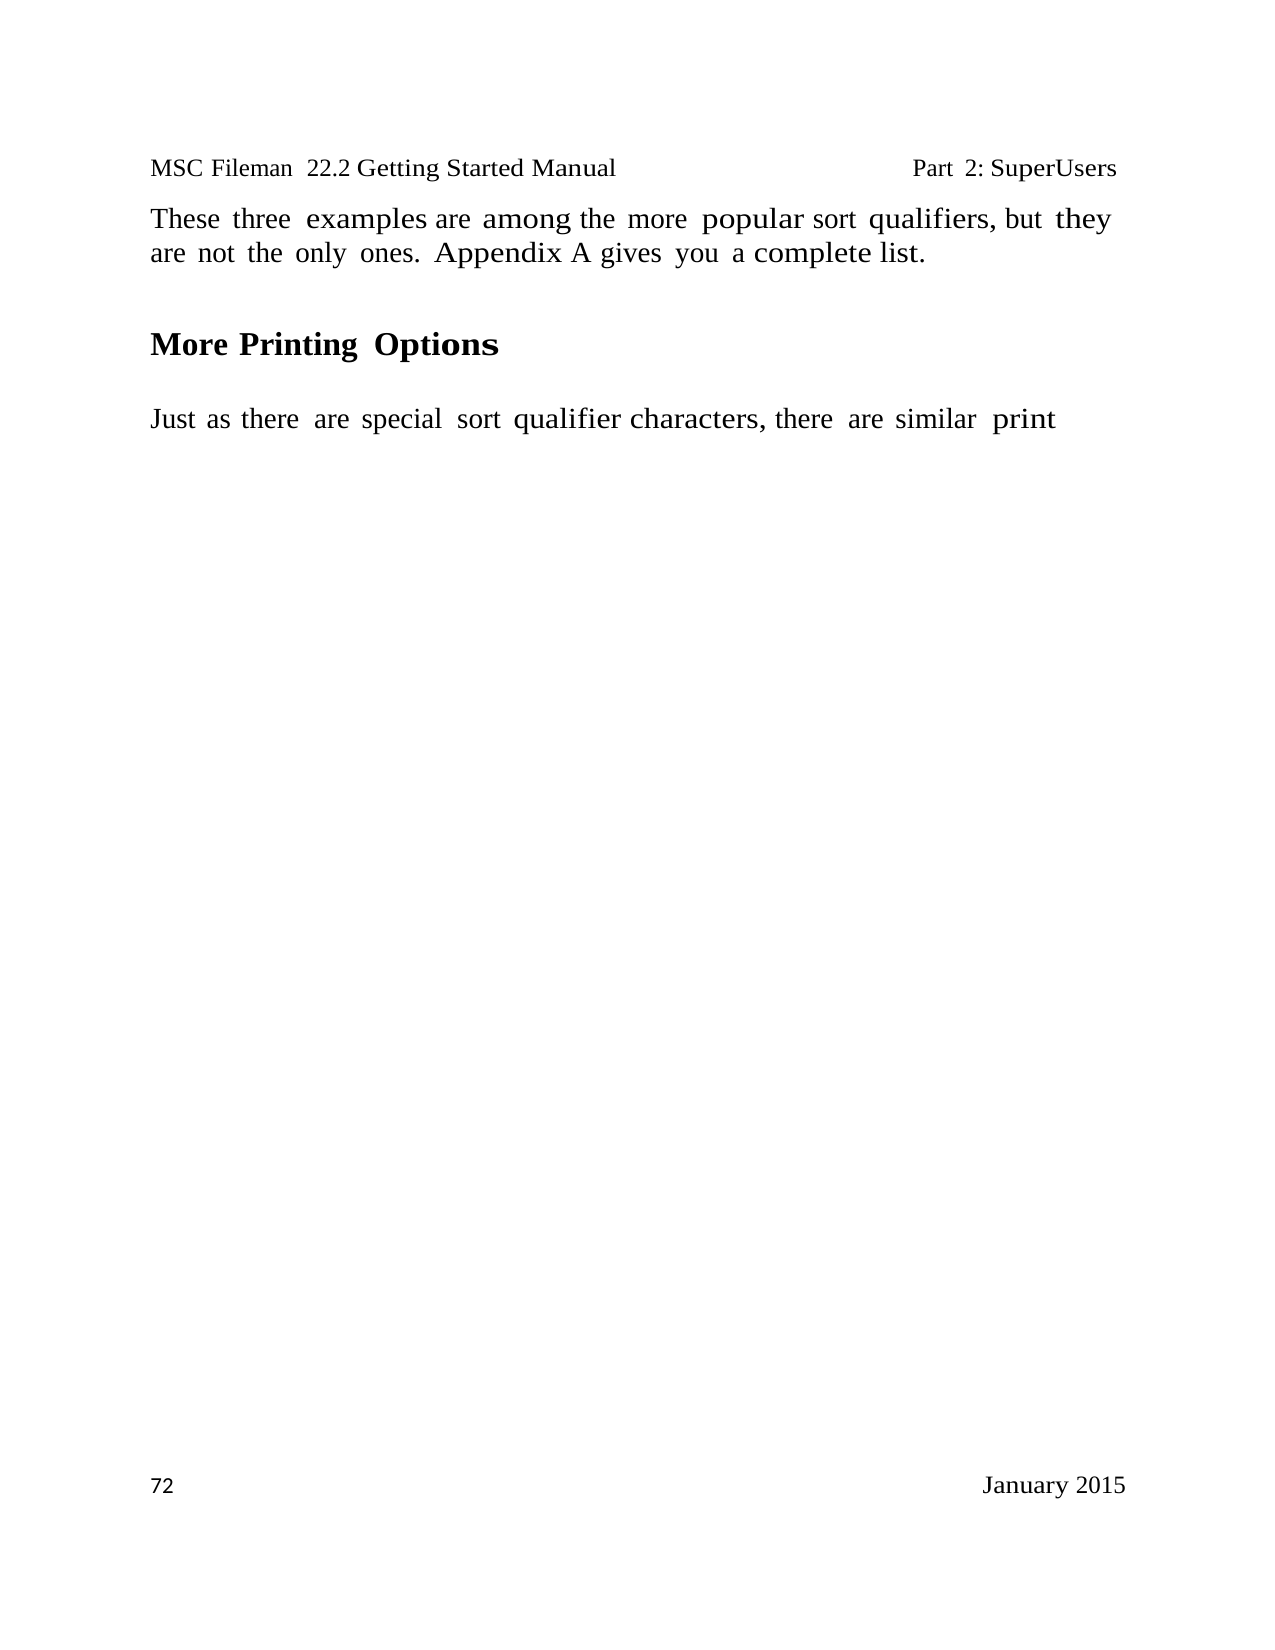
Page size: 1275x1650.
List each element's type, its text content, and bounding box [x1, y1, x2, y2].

text These three examples are among the more popular sort qualifiers, but they are not the only ones. Appendix A gives you a complete list. [150, 202, 1118, 269]
text More Printing Options [150, 324, 1139, 363]
text Just as there are special sort qualifier characters, there are similar print [150, 401, 1139, 435]
